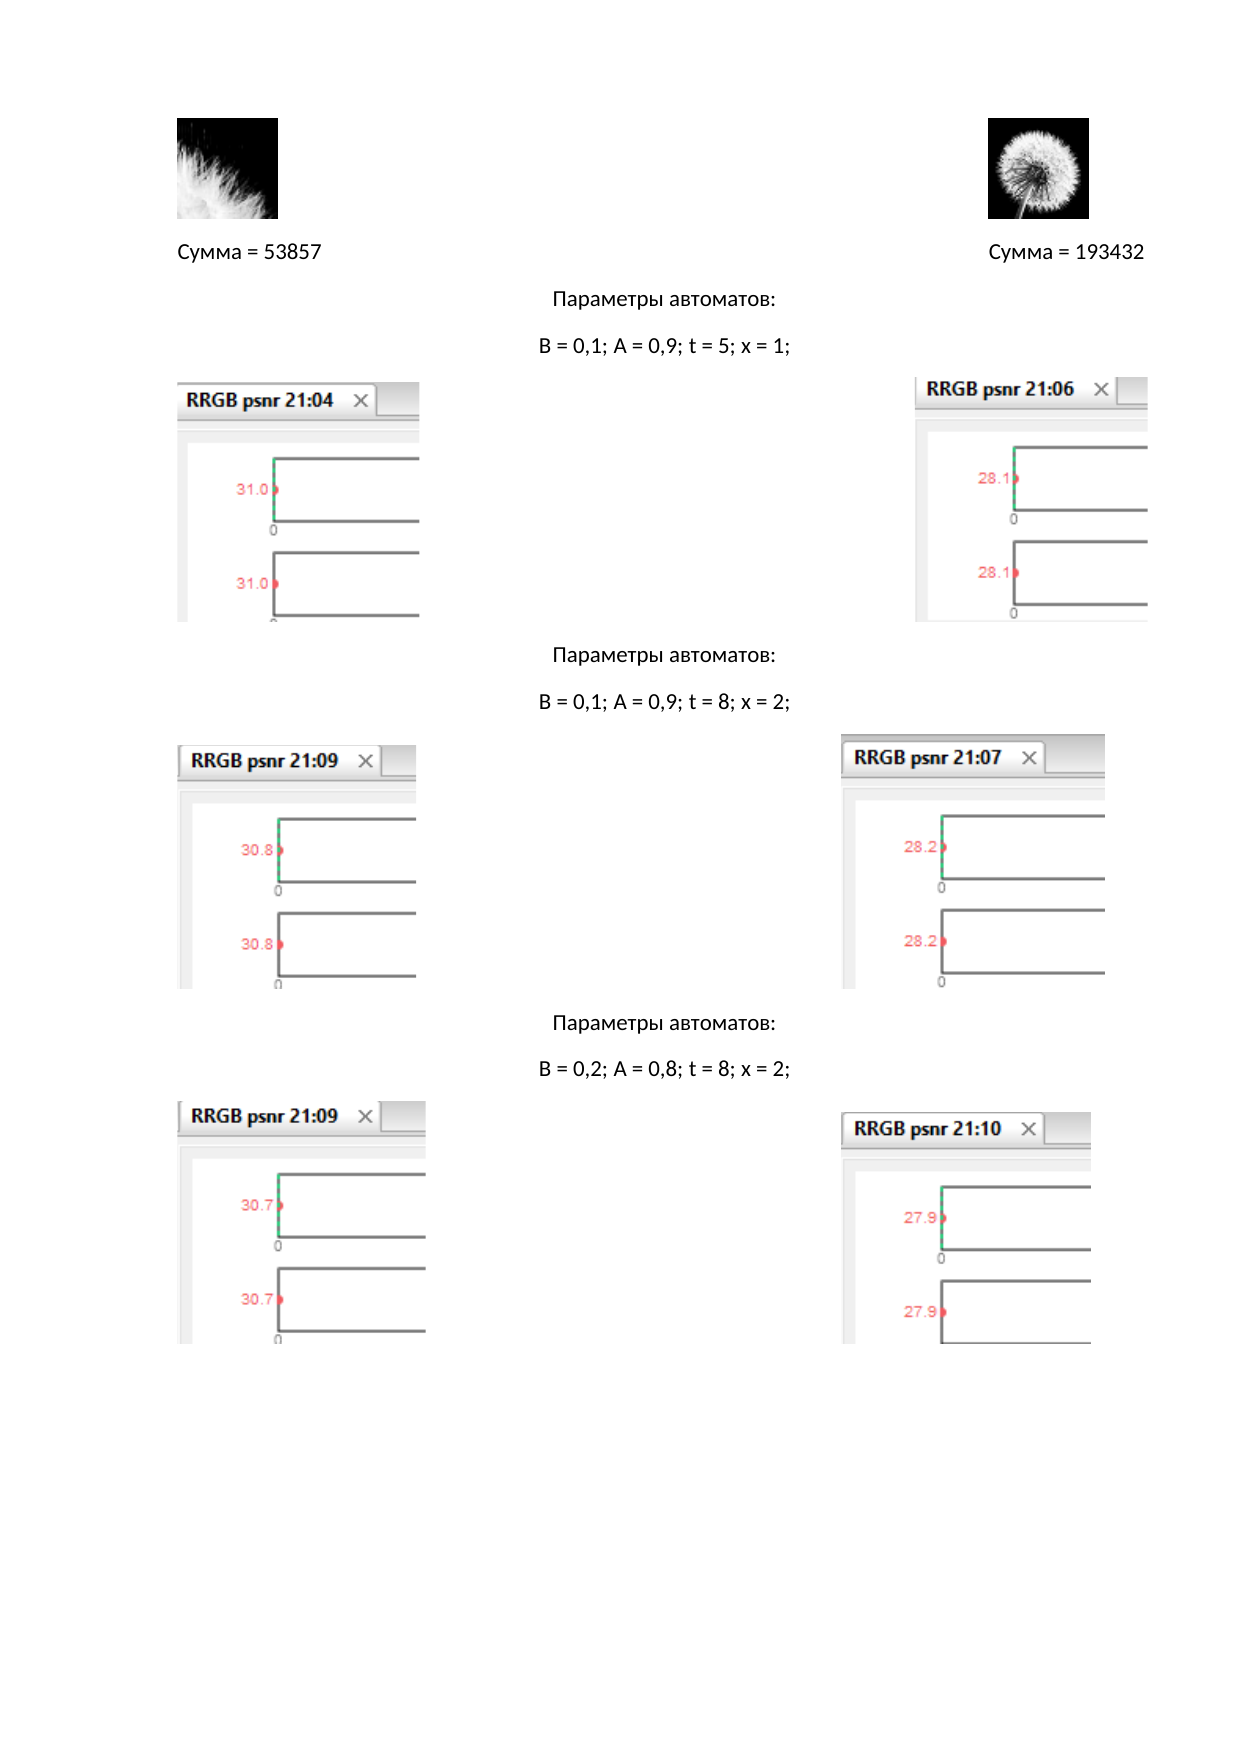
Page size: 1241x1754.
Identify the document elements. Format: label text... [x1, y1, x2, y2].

picture [841, 1112, 1091, 1344]
picture [177, 118, 278, 219]
picture [177, 1101, 426, 1344]
text B = 0,1; A = 0,9; t = 8; x = 2; [177, 687, 1152, 715]
picture [177, 382, 420, 622]
text Параметры автоматов: [177, 640, 1152, 668]
text Сумма = 53857 Сумма = 193432 [177, 237, 1152, 265]
picture [914, 377, 1148, 622]
picture [988, 118, 1089, 219]
text Параметры автоматов: [177, 1008, 1152, 1036]
picture [841, 734, 1105, 989]
picture [177, 745, 417, 989]
text B = 0,2; A = 0,8; t = 8; x = 2; [177, 1054, 1152, 1082]
text Параметры автоматов: [177, 284, 1152, 312]
text B = 0,1; A = 0,9; t = 5; x = 1; [177, 331, 1152, 359]
